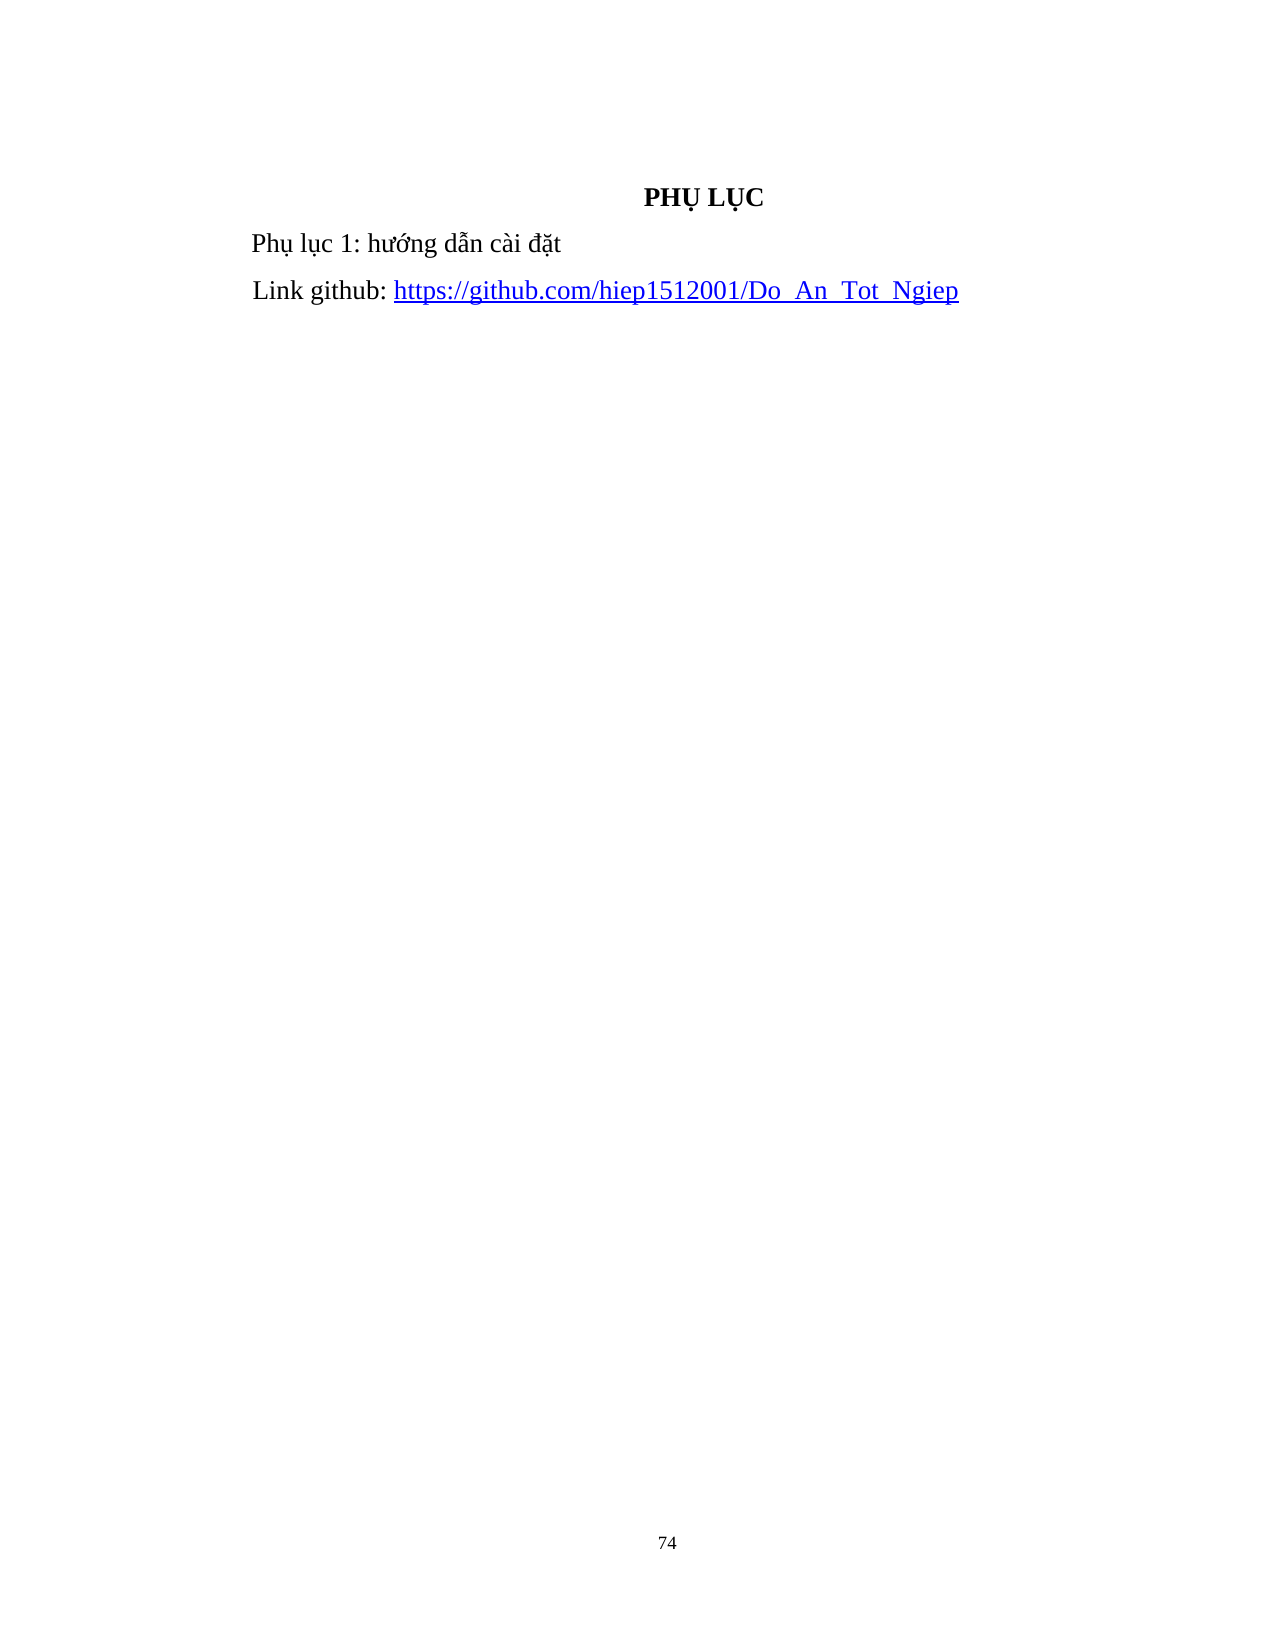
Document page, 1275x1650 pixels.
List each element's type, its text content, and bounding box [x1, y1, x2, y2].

text PHỤ LỤC [251, 181, 1157, 212]
text Link github: https://github.com/hiep1512001/Do_An_Tot_Ngiep [177, 274, 1157, 305]
text Phụ lục 1: hướng dẫn cài đặt [251, 228, 1157, 259]
